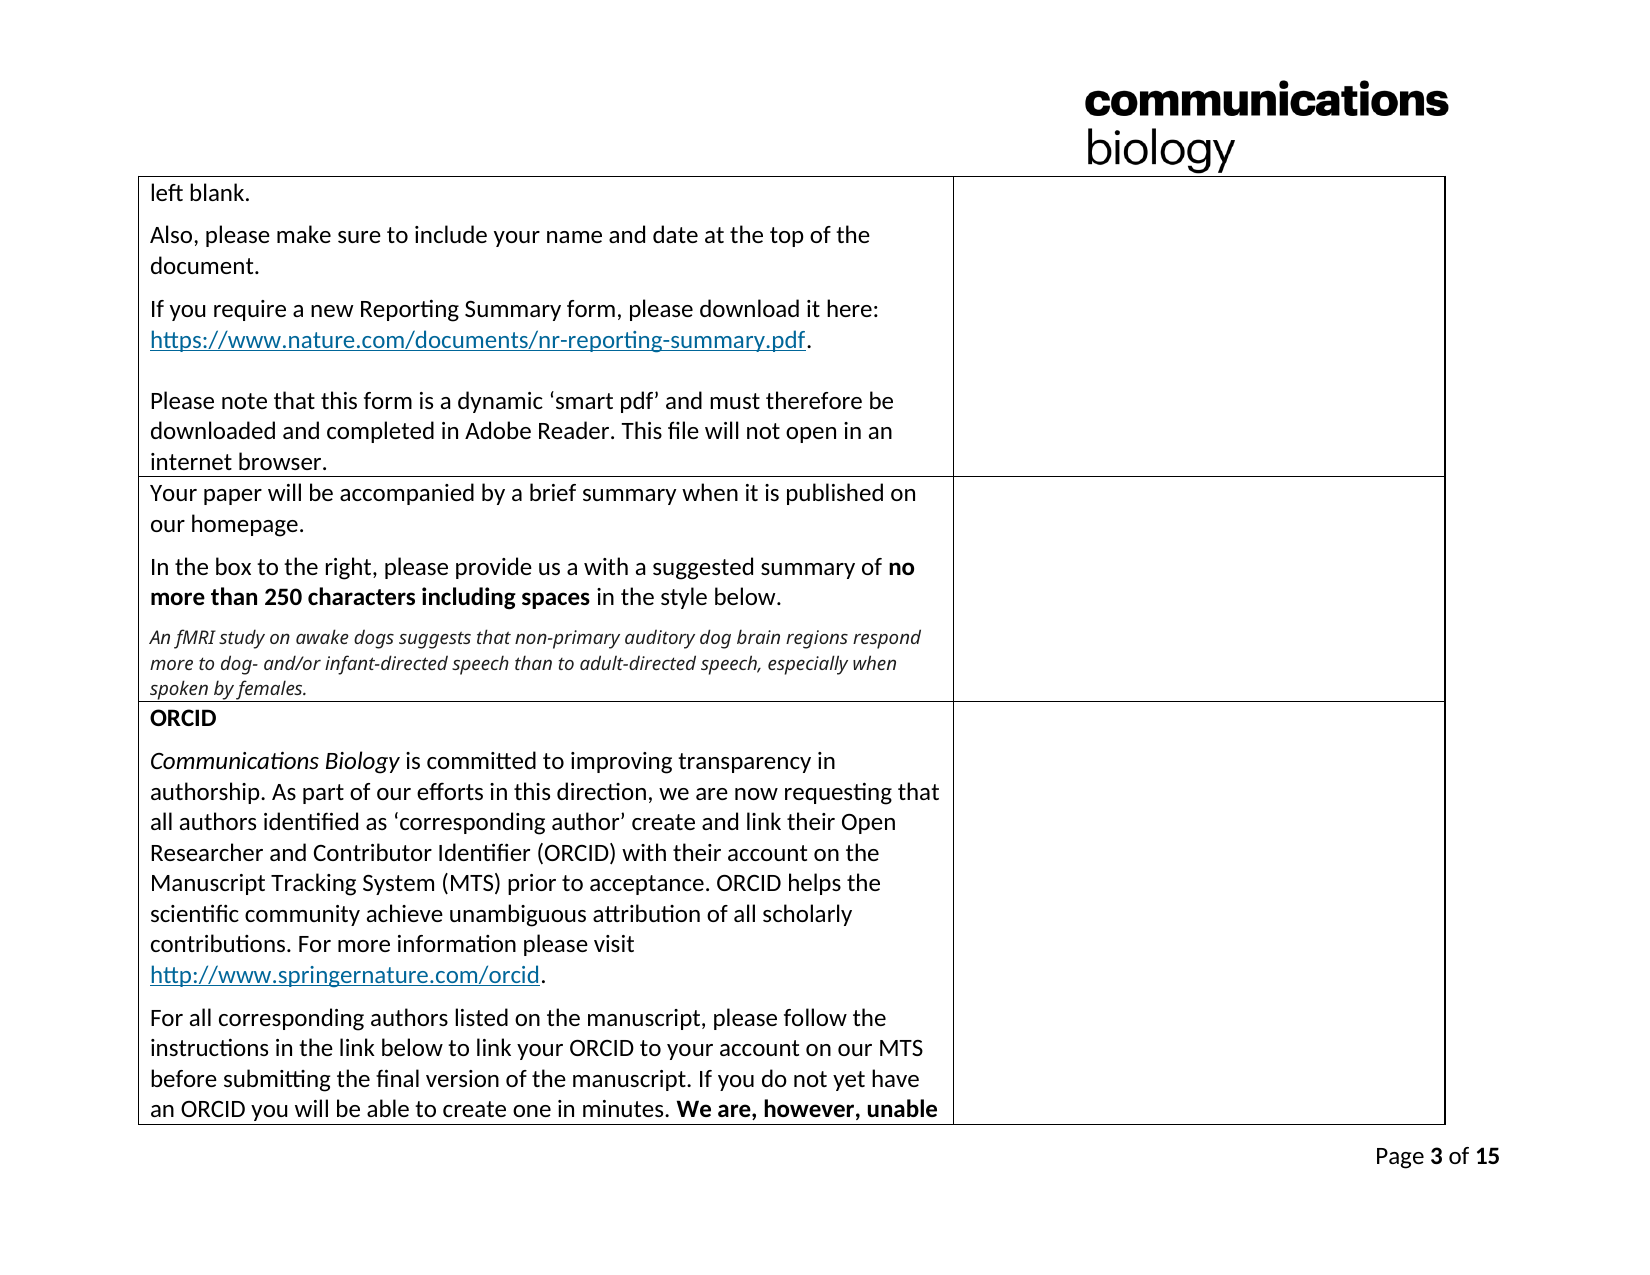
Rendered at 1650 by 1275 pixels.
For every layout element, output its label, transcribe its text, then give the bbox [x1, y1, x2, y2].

table_cell [954, 702, 1444, 1124]
picture [1077, 79, 1451, 176]
table_cell [954, 177, 1444, 476]
table_cell Your paper will be accompanied by a brief summary when it is published on our homepage. In the box to the right, please provide us a with a suggested summary of no more than 250 characters including spaces in the style below. An fMRI study on awake dogs suggests that non-primary auditory dog brain regions respond more to dog- and/or infant-directed speech than to adult-directed speech, especially when spoken by females. [139, 477, 953, 701]
table_cell [954, 477, 1444, 701]
